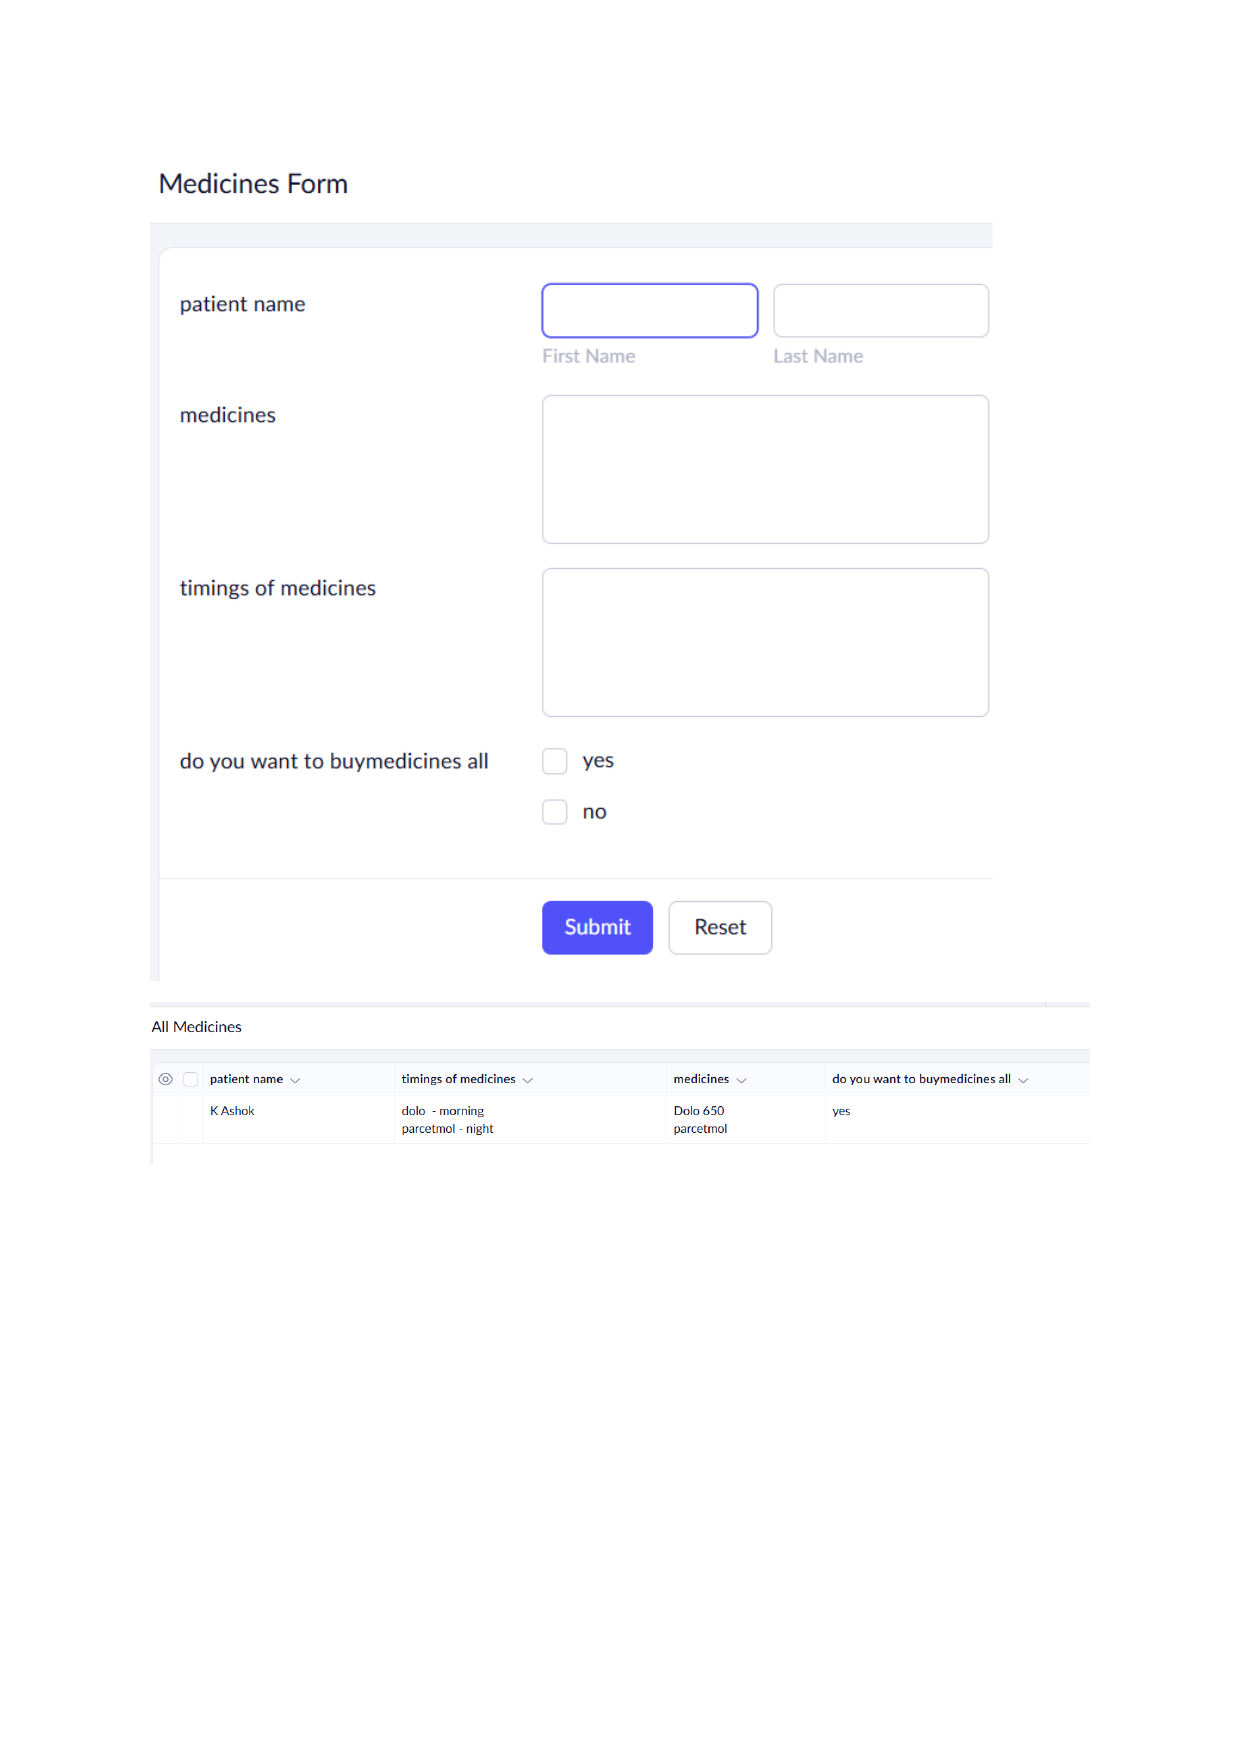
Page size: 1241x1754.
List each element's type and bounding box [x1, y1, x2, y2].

picture [150, 150, 993, 981]
picture [150, 1002, 1091, 1165]
